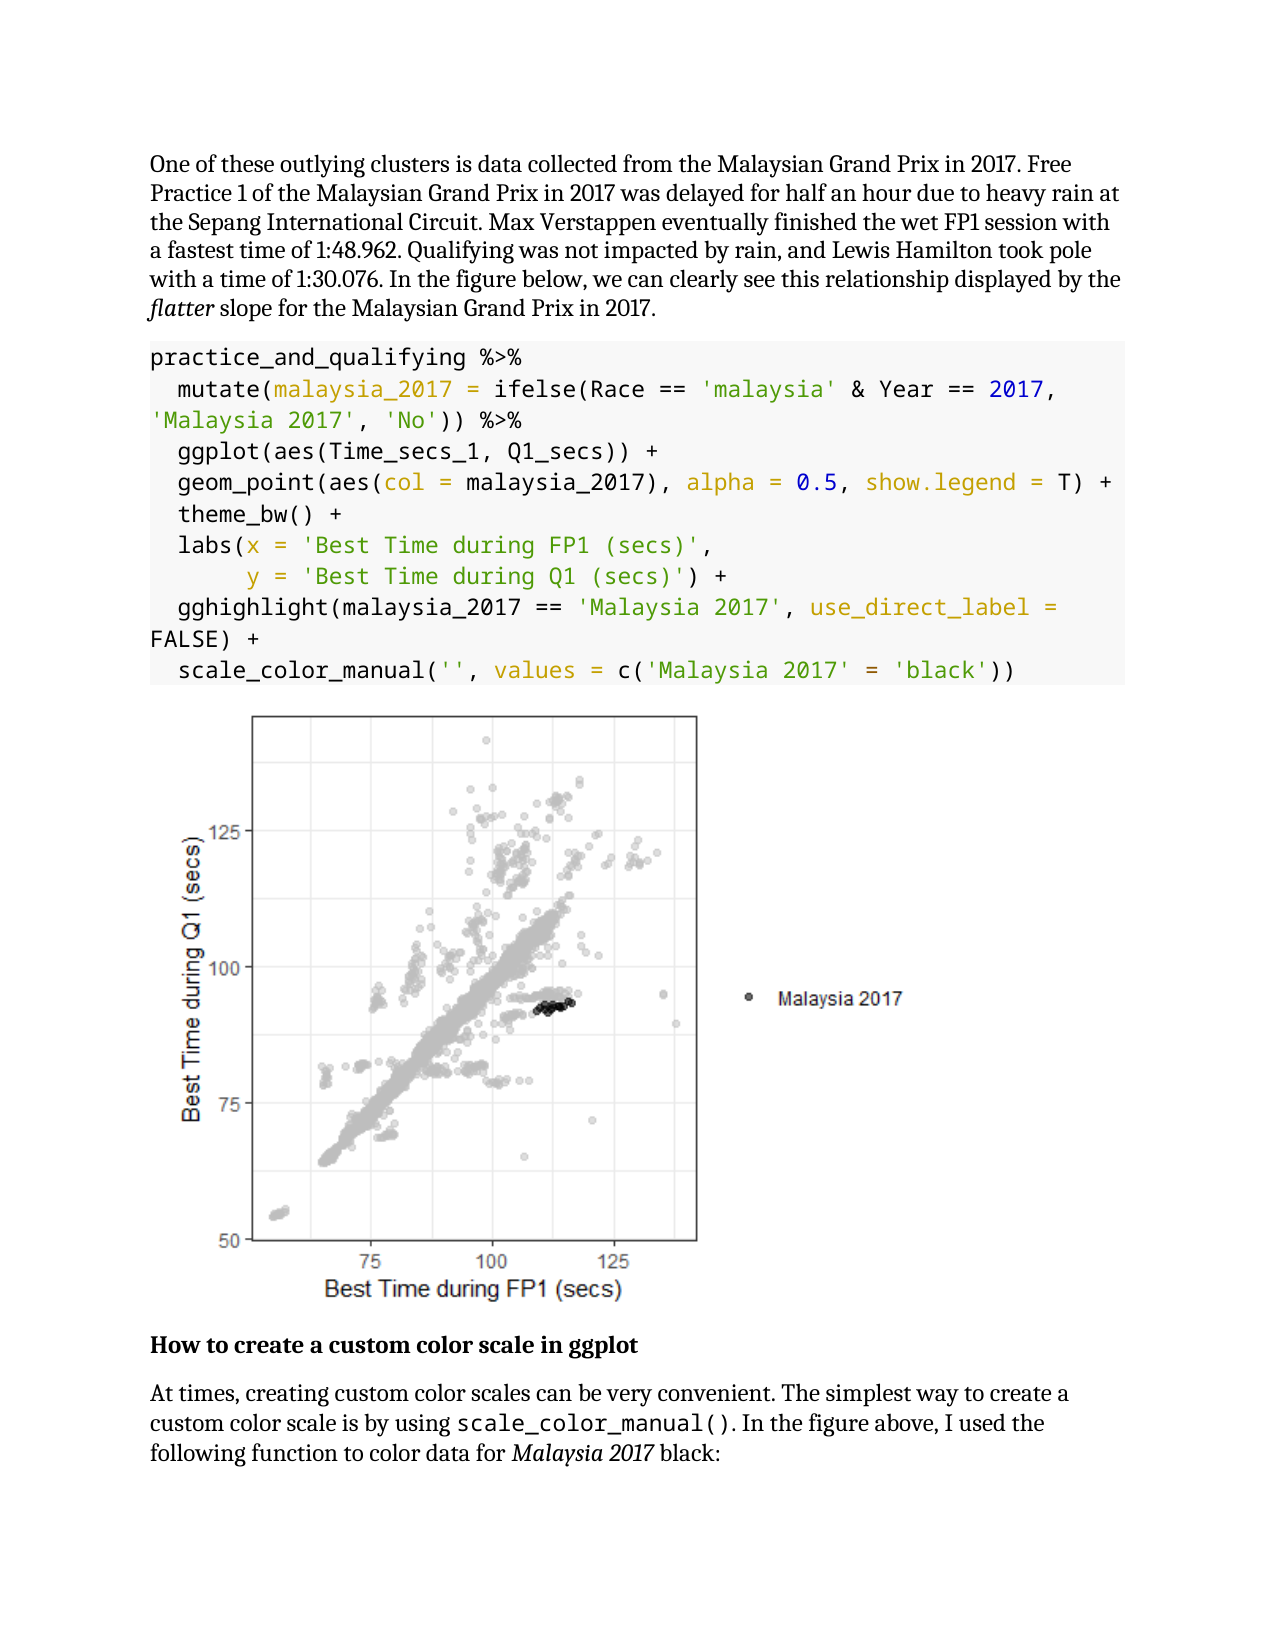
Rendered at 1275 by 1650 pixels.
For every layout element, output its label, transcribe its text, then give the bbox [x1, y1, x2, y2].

text How to create a custom color scale in ggplot [150, 1331, 1125, 1360]
text At times, creating custom color scales can be very convenient. The simplest way to create a custom color scale is by using scale_color_manual(). In the figure above, I used the following function to color data for Malaysia 2017 black: [150, 1378, 1125, 1467]
text practice_and_qualifying %>% mutate(malaysia_2017 = ifelse(Race == 'malaysia' & Year == 2017, 'Malaysia 2017', 'No')) %>% ggplot(aes(Time_secs_1, Q1_secs)) + geom_point(aes(col = malaysia_2017), alpha = 0.5, show.legend = T) + theme_bw() + labs(x = 'Best Time during FP1 (secs)', y = 'Best Time during Q1 (secs)') + gghighlight(malaysia_2017 == 'Malaysia 2017', use_direct_label = FALSE) + scale_color_manual('', values = c('Malaysia 2017' = 'black')) [150, 341, 1125, 685]
picture [168, 705, 927, 1313]
text One of these outlying clusters is data collected from the Malaysian Grand Prix in 2017. Free Practice 1 of the Malaysian Grand Prix in 2017 was delayed for half an hour due to heavy rain at the Sepang International Circuit. Max Verstappen eventually finished the wet FP1 session with a fastest time of 1:48.962. Qualifying was not impacted by rain, and Lewis Hamilton took pole with a time of 1:30.076. In the figure below, we can clearly see this relationship displayed by the flatter slope for the Malaysian Grand Prix in 2017. [150, 150, 1125, 322]
